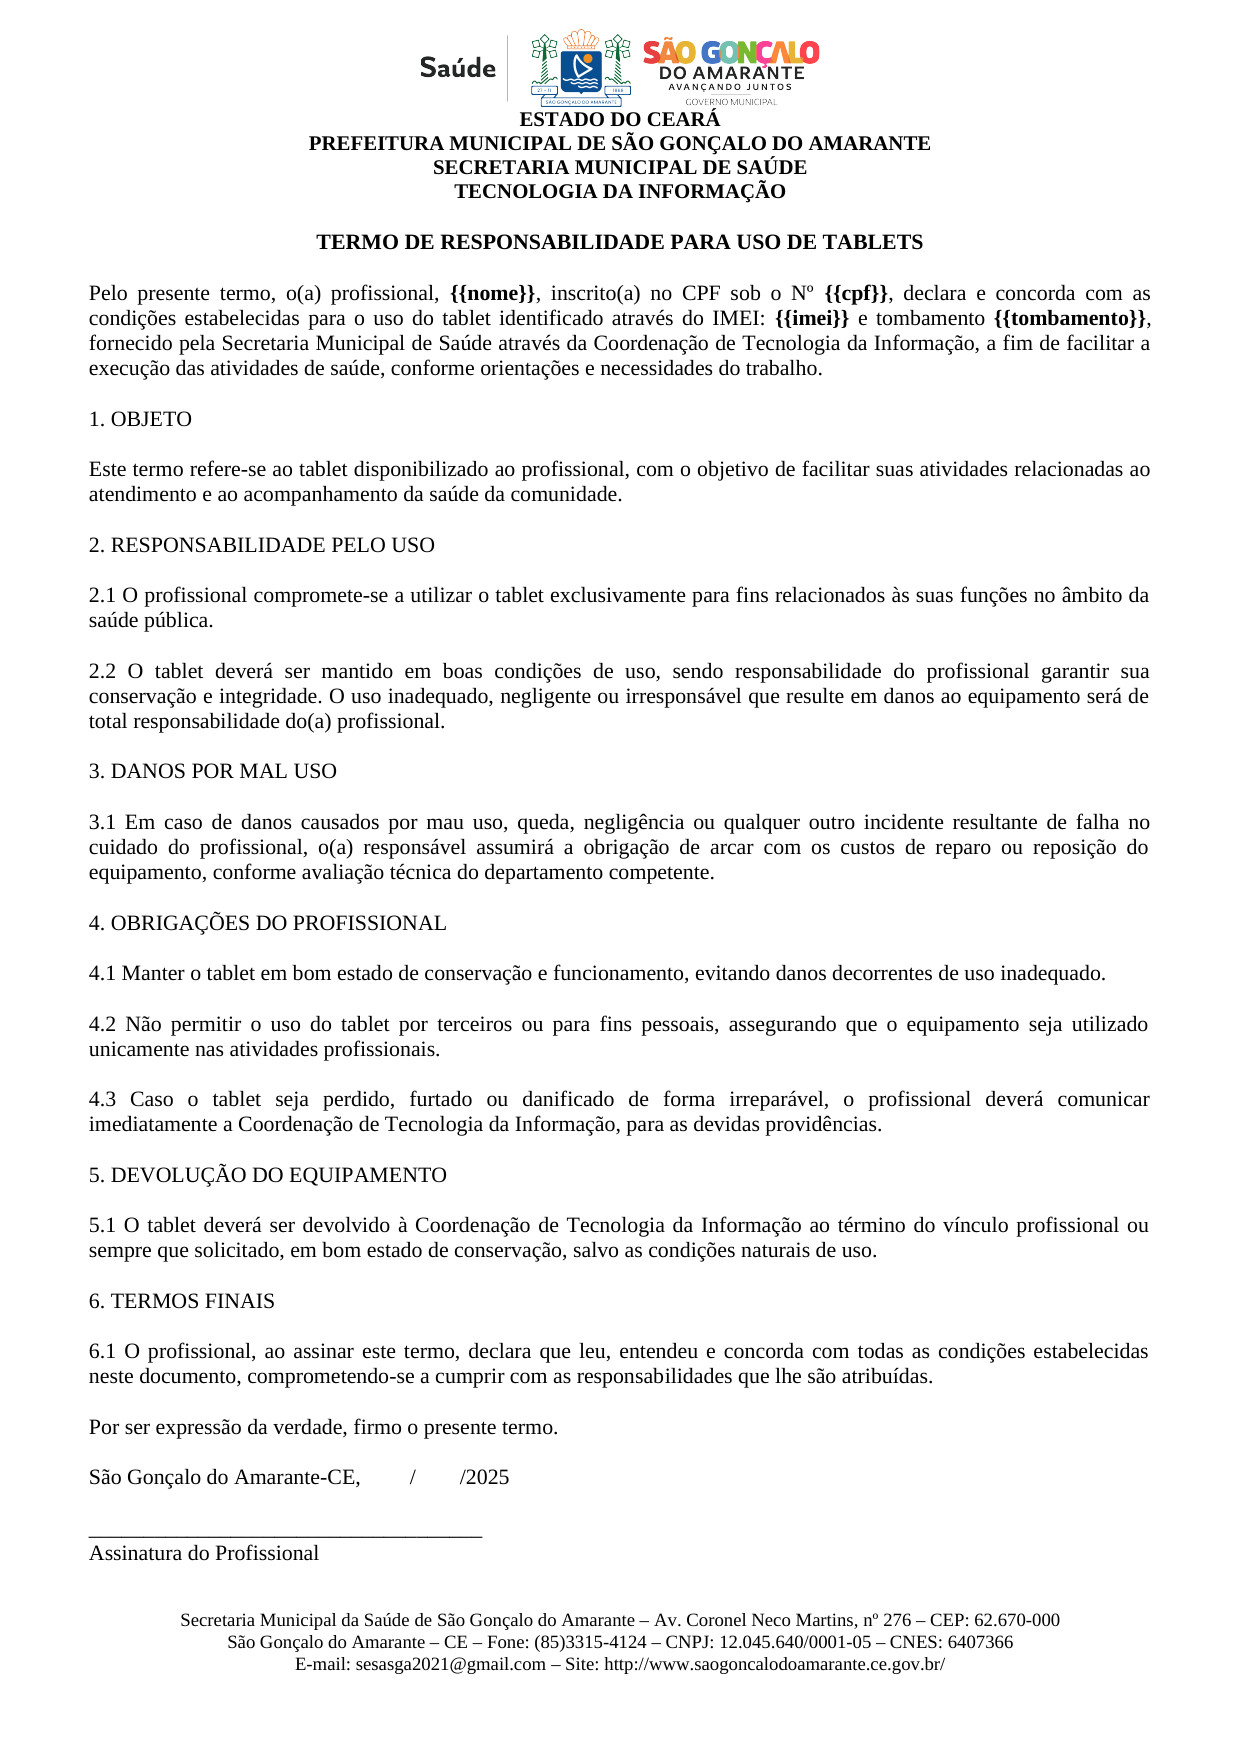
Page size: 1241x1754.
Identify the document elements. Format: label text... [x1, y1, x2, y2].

text 3. DANOS POR MAL USO [89, 758, 1152, 784]
text 2. RESPONSABILIDADE PELO USO [89, 532, 1152, 557]
text 6. TERMOS FINAIS [89, 1288, 1152, 1313]
text 4. OBRIGAÇÕES DO PROFISSIONAL [89, 910, 1152, 935]
text Este termo refere-se ao tablet disponibilizado ao profissional, com o objetivo de facilitar suas atividades relacionadas ao atendimento e ao acompanhamento da saúde da comunidade. [89, 456, 1152, 506]
text ____________________________________ [89, 1515, 1152, 1540]
text 5. DEVOLUÇÃO DO EQUIPAMENTO [89, 1162, 1152, 1187]
text Pelo presente termo, o(a) profissional, {{nome}}, inscrito(a) no CPF sob o Nº {{cpf}}, declara e concorda com as condições estabelecidas para o uso do tablet identificado através do IMEI: {{imei}} e tombamento {{tombamento}}, fornecido pela Secretaria Municipal de Saúde através da Coordenação de Tecnologia da Informação, a fim de facilitar a execução das atividades de saúde, conforme orientações e necessidades do trabalho. [89, 279, 1152, 380]
text 5.1 O tablet deverá ser devolvido à Coordenação de Tecnologia da Informação ao término do vínculo profissional ou sempre que solicitado, em bom estado de conservação, salvo as condições naturais de uso. [89, 1212, 1152, 1263]
text 6.1 O profissional, ao assinar este termo, declara que leu, entendeu e concorda com todas as condições estabelecidas neste documento, comprometendo-se a cumprir com as responsabilidades que lhe são atribuídas. [89, 1338, 1152, 1389]
text 1. OBJETO [89, 406, 1152, 431]
text 3.1 Em caso de danos causados por mau uso, queda, negligência ou qualquer outro incidente resultante de falha no cuidado do profissional, o(a) responsável assumirá a obrigação de arcar com os custos de reparo ou reposição do equipamento, conforme avaliação técnica do departamento competente. [89, 809, 1152, 884]
text 4.1 Manter o tablet em bom estado de conservação e funcionamento, evitando danos decorrentes de uso inadequado. [89, 960, 1152, 985]
text 2.2 O tablet deverá ser mantido em boas condições de uso, sendo responsabilidade do profissional garantir sua conservação e integridade. O uso inadequado, negligente ou irresponsável que resulte em danos ao equipamento será de total responsabilidade do(a) profissional. [89, 658, 1152, 733]
text Assinatura do Profissional [89, 1540, 1152, 1565]
text 4.3 Caso o tablet seja perdido, furtado ou danificado de forma irreparável, o profissional deverá comunicar imediatamente a Coordenação de Tecnologia da Informação, para as devidas providências. [89, 1086, 1152, 1137]
text TERMO DE RESPONSABILIDADE PARA USO DE TABLETS [89, 229, 1152, 254]
text São Gonçalo do Amarante-CE, / /2025 [89, 1464, 1152, 1489]
picture [421, 29, 820, 107]
text 4.2 Não permitir o uso do tablet por terceiros ou para fins pessoais, assegurando que o equipamento seja utilizado unicamente nas atividades profissionais. [89, 1011, 1152, 1061]
text 2.1 O profissional compromete-se a utilizar o tablet exclusivamente para fins relacionados às suas funções no âmbito da saúde pública. [89, 582, 1152, 632]
text Por ser expressão da verdade, firmo o presente termo. [89, 1414, 1152, 1439]
